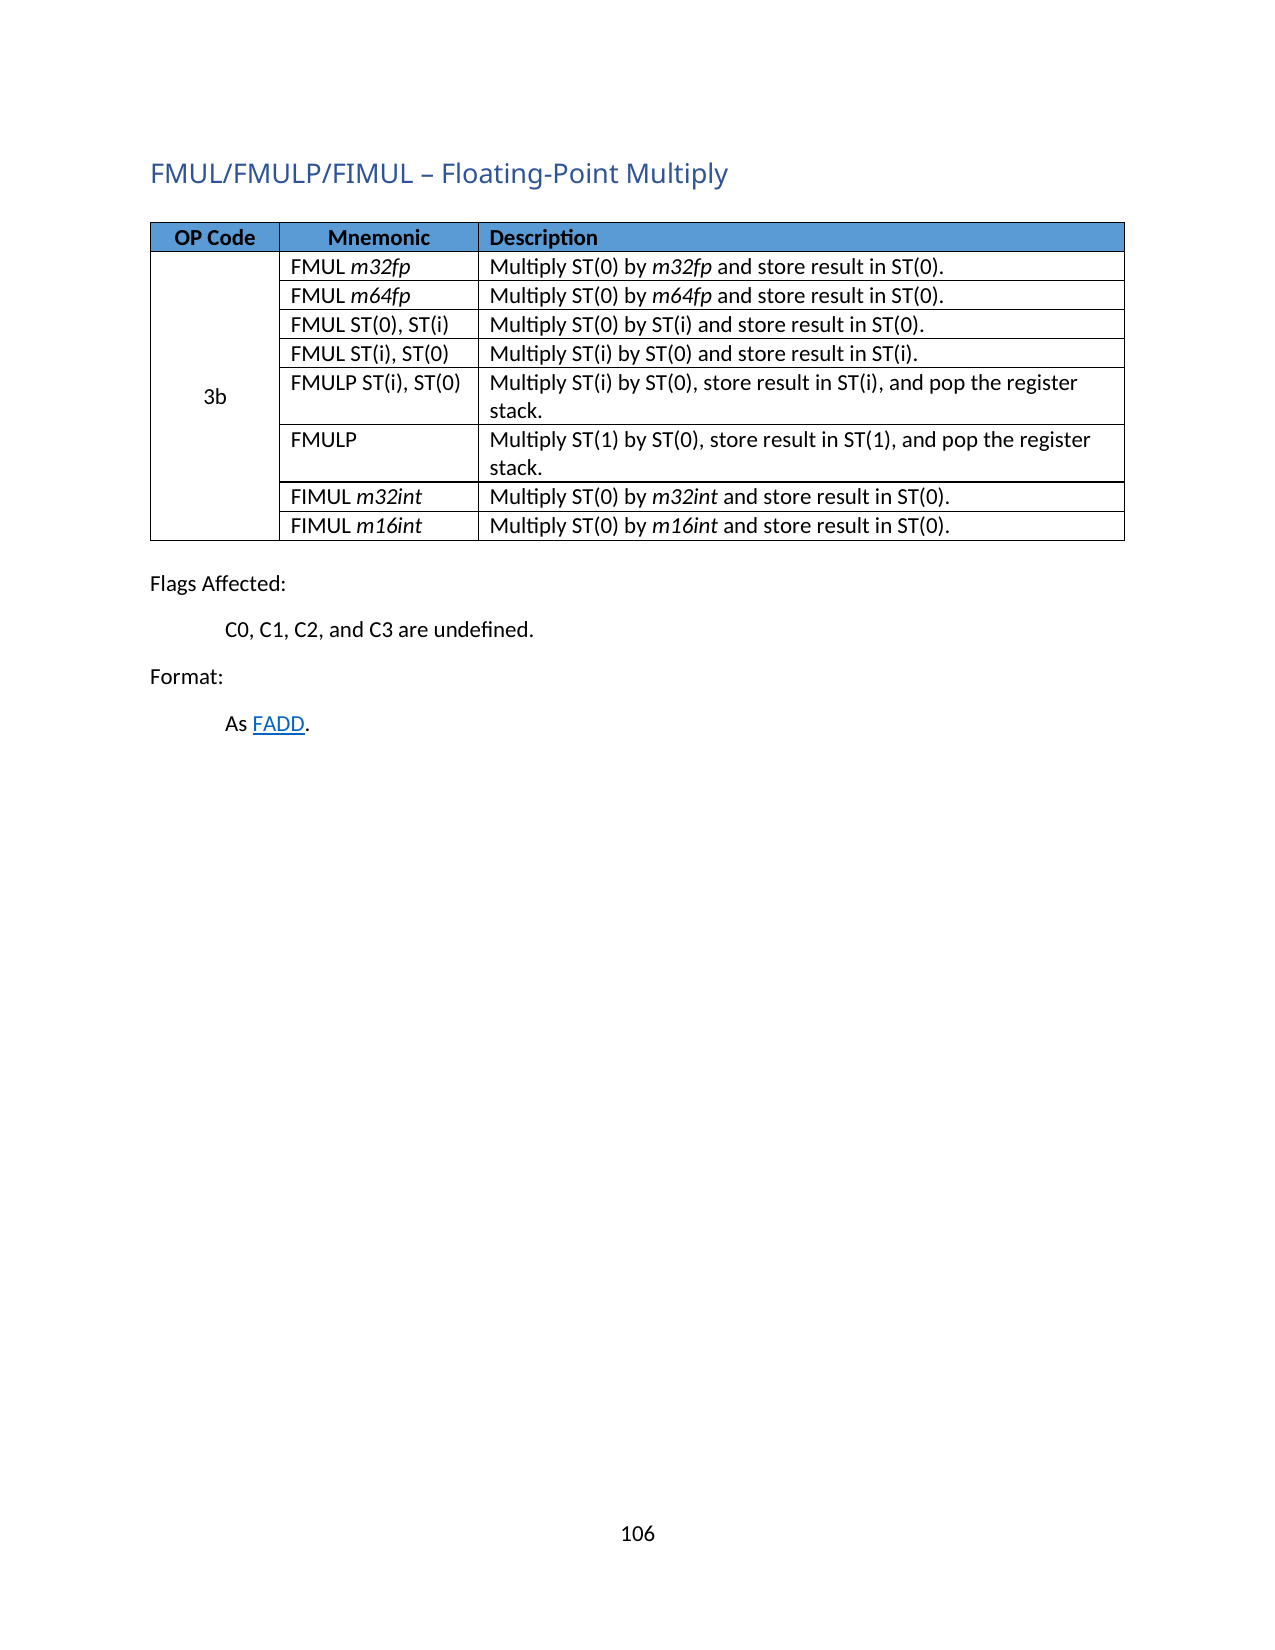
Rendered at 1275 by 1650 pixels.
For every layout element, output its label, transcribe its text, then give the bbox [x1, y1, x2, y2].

subtitle FMUL/FMULP/FIMUL – Floating-Point Multiply [150, 154, 1125, 191]
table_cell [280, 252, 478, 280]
text C0, C1, C2, and C3 are undefined. [225, 616, 1125, 643]
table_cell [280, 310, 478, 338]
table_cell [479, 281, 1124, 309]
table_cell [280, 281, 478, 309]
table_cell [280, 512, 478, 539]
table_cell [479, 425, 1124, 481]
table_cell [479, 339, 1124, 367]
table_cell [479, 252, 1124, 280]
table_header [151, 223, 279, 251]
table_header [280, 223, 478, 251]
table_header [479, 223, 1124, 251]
text Format: [150, 662, 1125, 690]
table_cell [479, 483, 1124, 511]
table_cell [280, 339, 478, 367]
text As FADD. [150, 709, 1125, 737]
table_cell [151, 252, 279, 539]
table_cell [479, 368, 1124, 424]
text Flags Affected: [150, 569, 1125, 597]
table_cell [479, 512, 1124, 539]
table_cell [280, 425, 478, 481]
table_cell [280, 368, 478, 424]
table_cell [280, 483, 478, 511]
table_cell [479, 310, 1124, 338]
